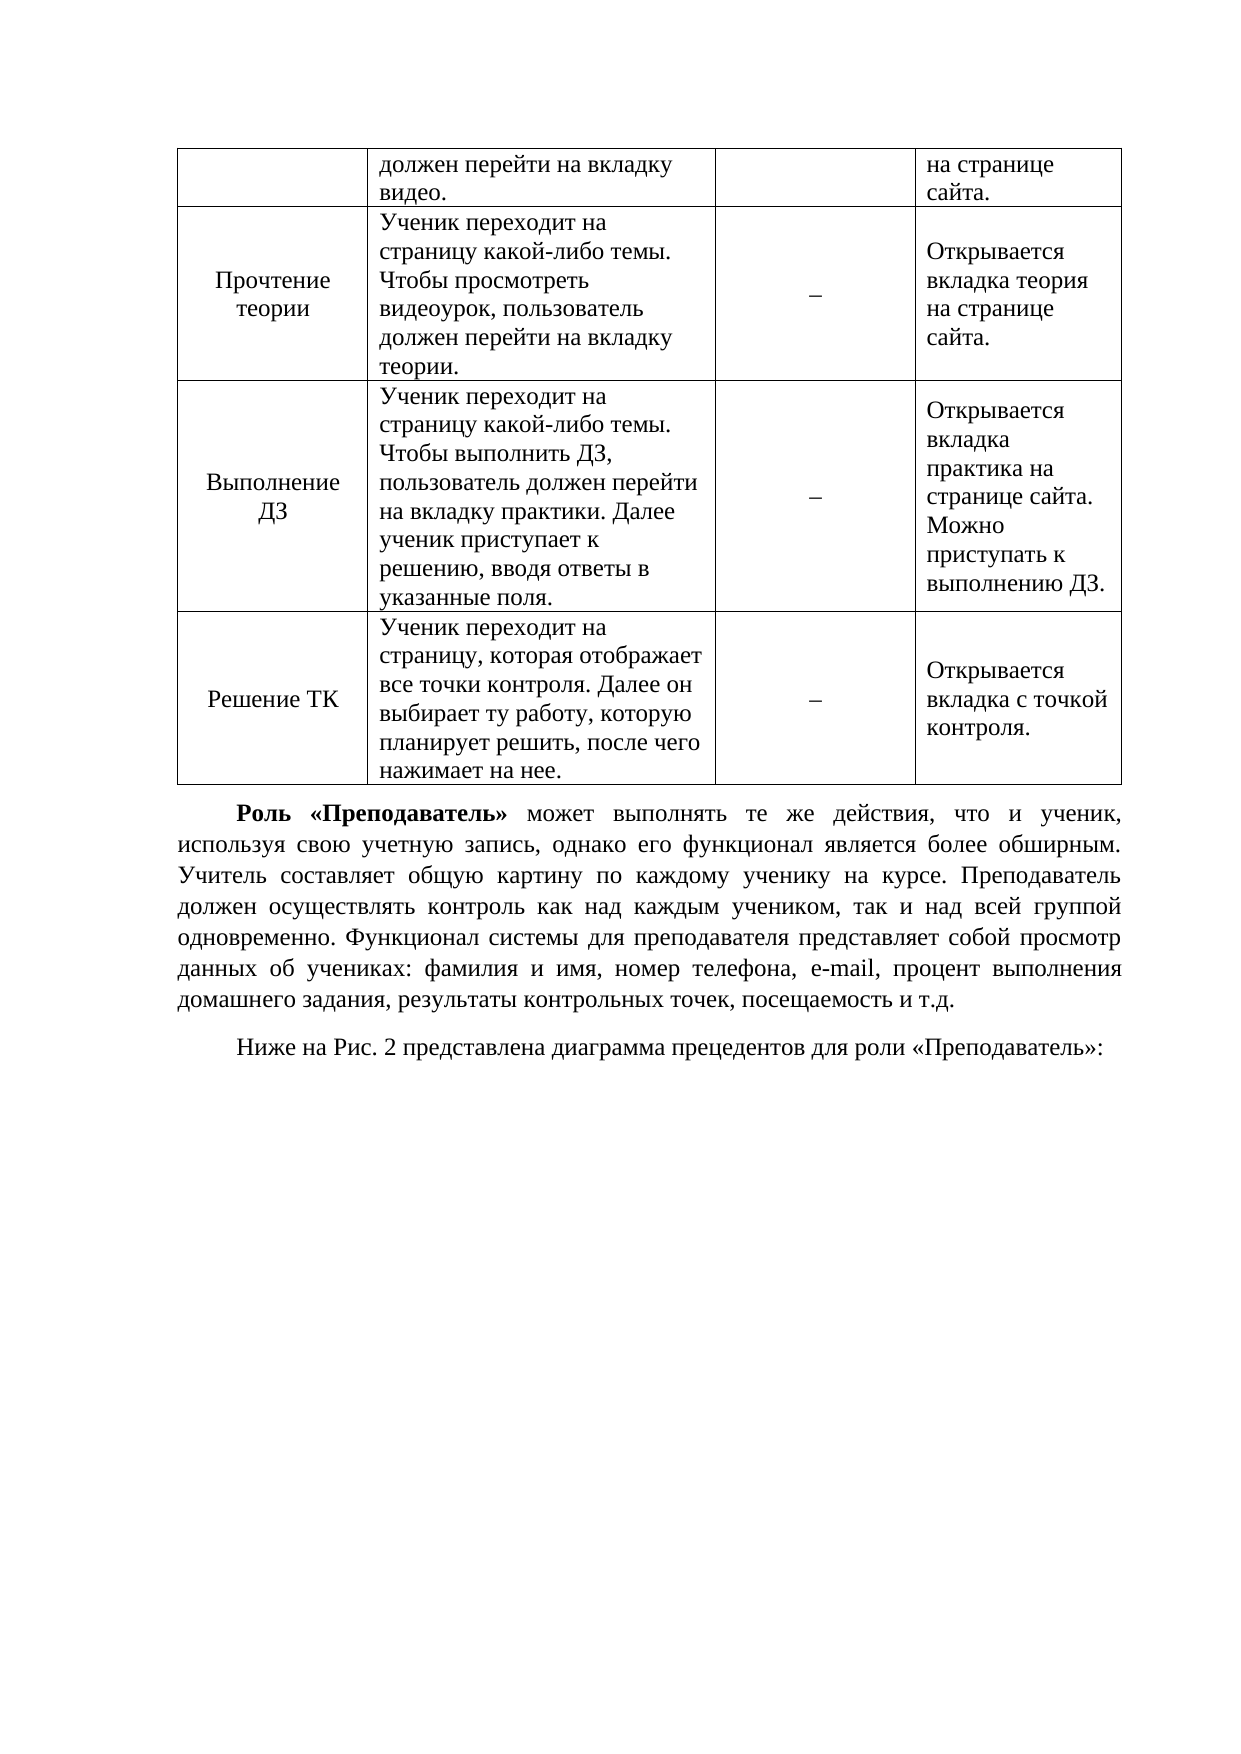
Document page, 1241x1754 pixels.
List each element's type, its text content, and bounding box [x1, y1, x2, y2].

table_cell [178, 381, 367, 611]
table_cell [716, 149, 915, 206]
text Роль «Преподаватель» может выполнять те же действия, что и ученик, используя свою учетную запись, однако его функционал является более обширным. Учитель составляет общую картину по каждому ученику на курсе. Преподаватель должен осуществлять контроль как над каждым учеником, так и над всей группой одновременно. Функционал системы для преподавателя представляет собой просмотр данных об учениках: фамилия и имя, номер телефона, e-mail, процент выполнения домашнего задания, результаты контрольных точек, посещаемость и т.д. [177, 798, 1122, 1013]
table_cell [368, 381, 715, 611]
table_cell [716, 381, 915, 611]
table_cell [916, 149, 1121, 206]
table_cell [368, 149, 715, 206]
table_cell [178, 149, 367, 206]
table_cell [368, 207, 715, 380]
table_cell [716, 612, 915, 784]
text Ниже на Рис. 2 представлена диаграмма прецедентов для роли «Преподаватель»: [177, 1032, 1122, 1061]
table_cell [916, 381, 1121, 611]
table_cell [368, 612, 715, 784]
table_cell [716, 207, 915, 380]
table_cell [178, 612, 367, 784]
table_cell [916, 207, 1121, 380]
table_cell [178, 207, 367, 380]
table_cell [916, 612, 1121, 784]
